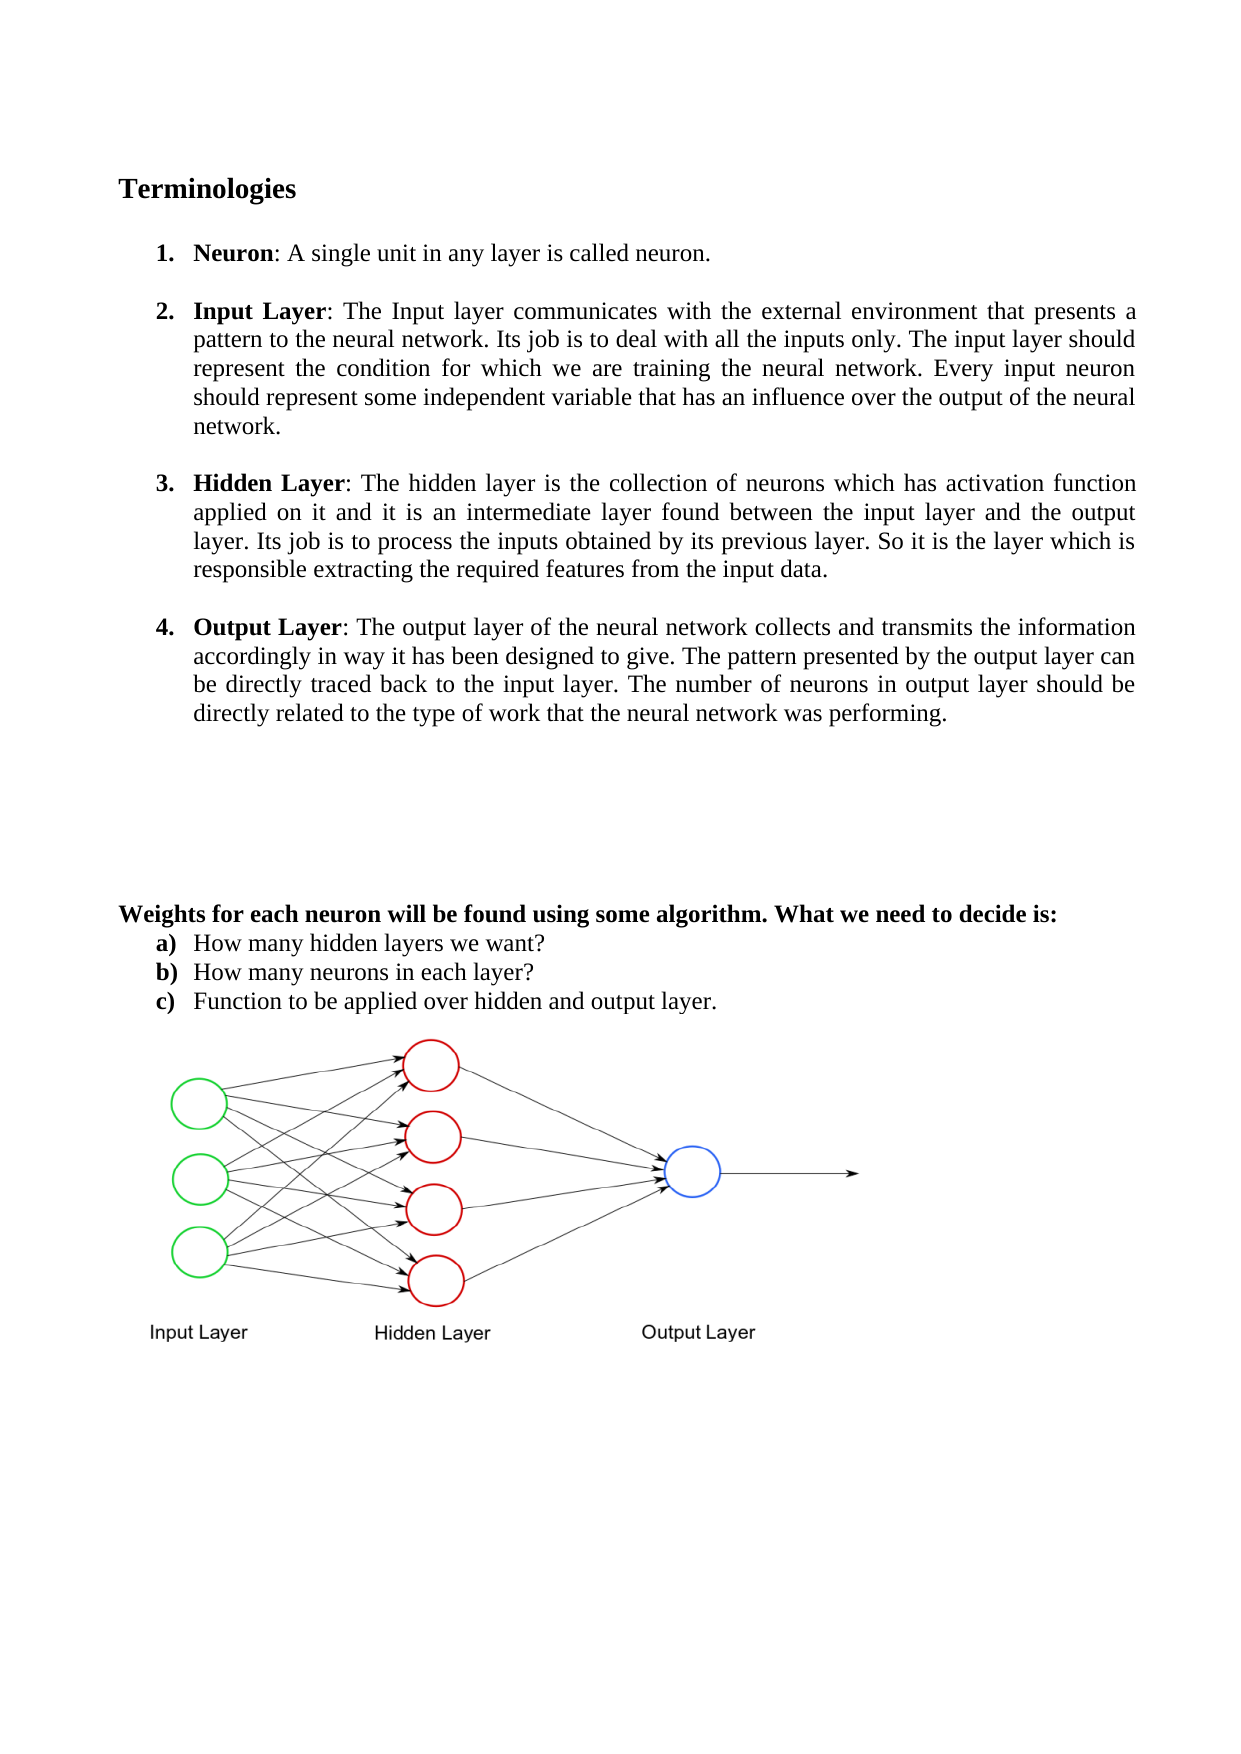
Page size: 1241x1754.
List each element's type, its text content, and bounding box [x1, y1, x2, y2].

text Weights for each neuron will be found using some algorithm. What we need to decide is: [118, 899, 1137, 928]
list Function to be applied over hidden and output layer. [156, 986, 1137, 1014]
list Neuron: A single unit in any layer is called neuron. [156, 238, 1137, 267]
list Input Layer: The Input layer communicates with the external environment that presents a pattern to the neural network. Its job is to deal with all the inputs only. The input layer should represent the condition for which we are training the neural network. Every input neuron should represent some independent variable that has an influence over the output of the neural network. [156, 296, 1137, 439]
picture [118, 1014, 877, 1361]
list Output Layer: The output layer of the neural network collects and transmits the information accordingly in way it has been designed to give. The pattern presented by the output layer can be directly traced back to the input layer. The number of neurons in output layer should be directly related to the type of work that the neural network was performing. [156, 612, 1137, 727]
list How many neurons in each layer? [156, 957, 1137, 986]
list Hidden Layer: The hidden layer is the collection of neurons which has activation function applied on it and it is an intermediate layer found between the input layer and the output layer. Its job is to process the inputs obtained by its previous layer. So it is the layer which is responsible extracting the required features from the input data. [156, 468, 1137, 583]
list How many hidden layers we want? [156, 928, 1137, 957]
text Terminologies [118, 171, 1137, 205]
